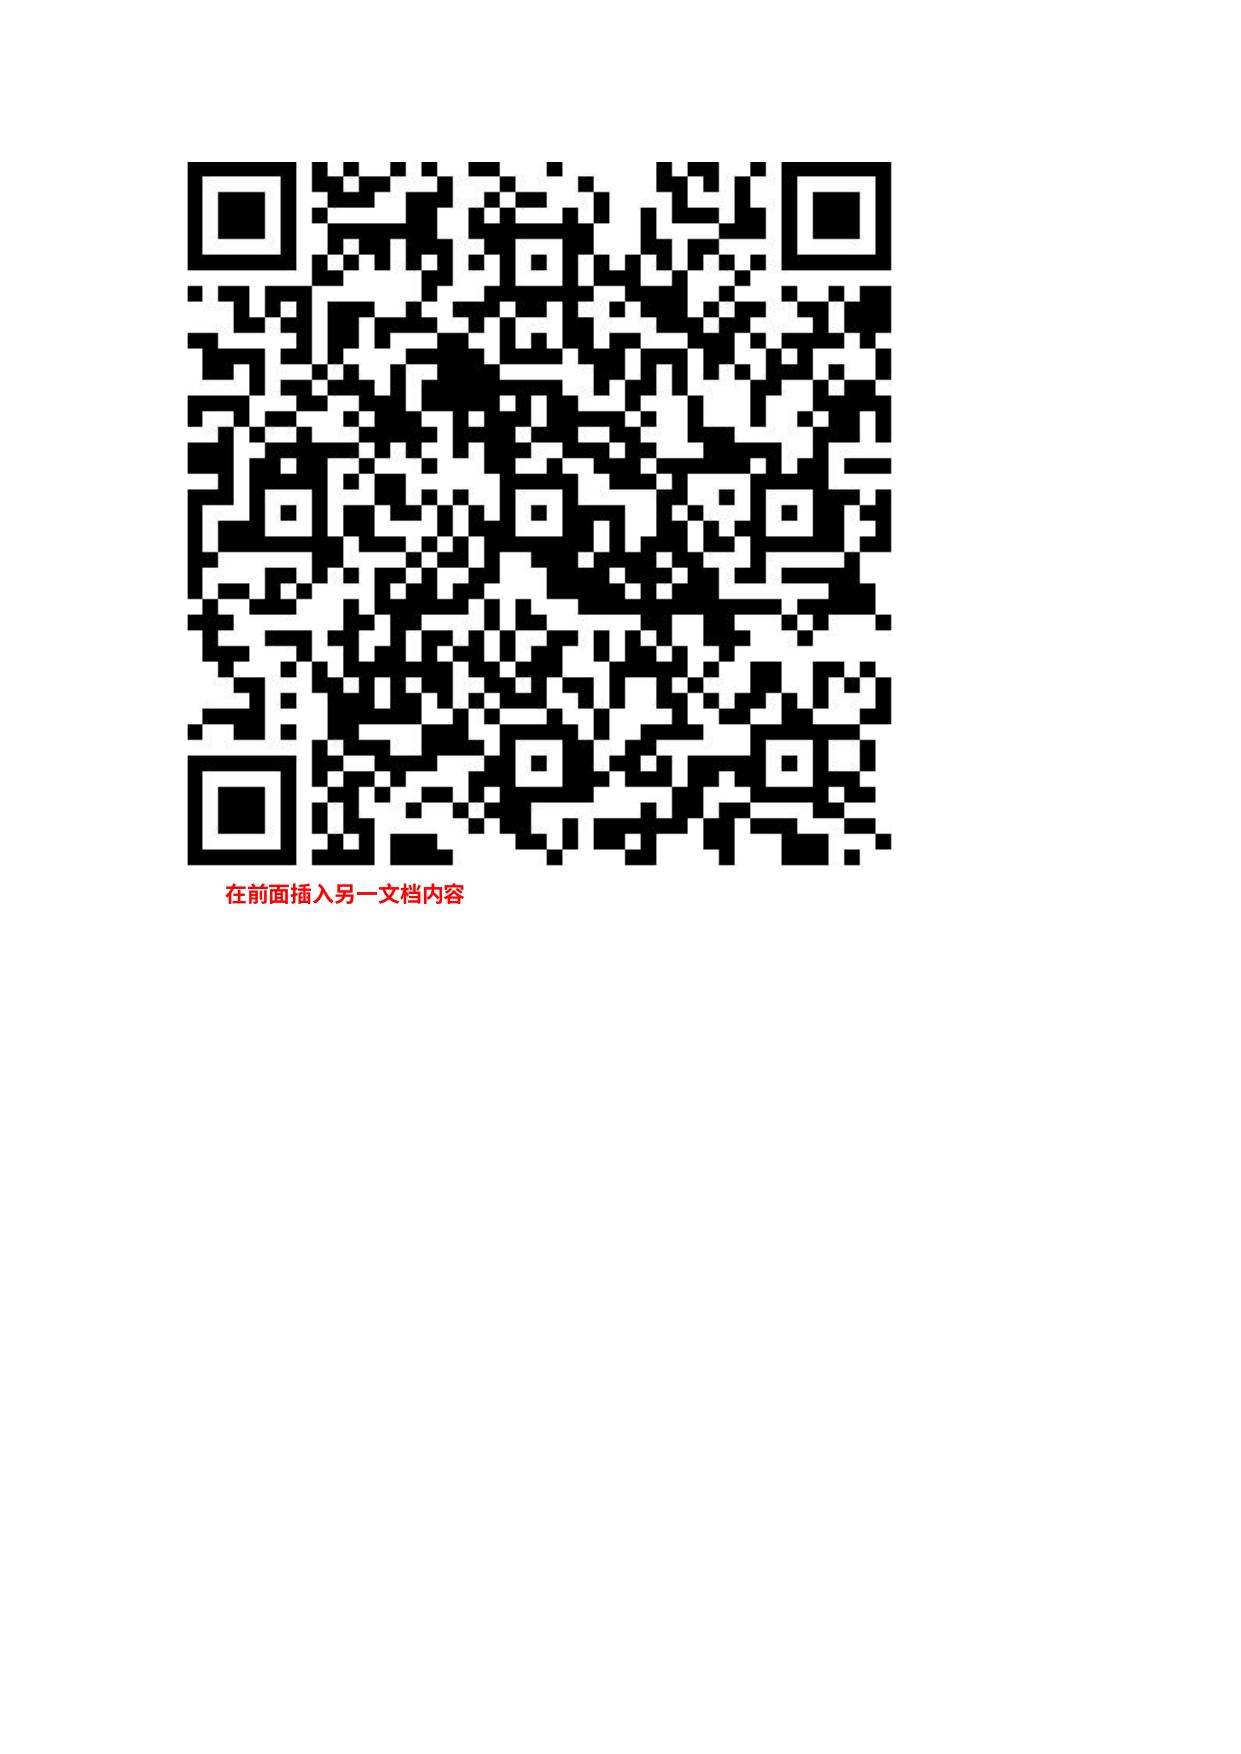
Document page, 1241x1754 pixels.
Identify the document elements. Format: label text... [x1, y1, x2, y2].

picture [187, 162, 893, 867]
text 在前面插入另一文档内容 [187, 877, 1053, 909]
